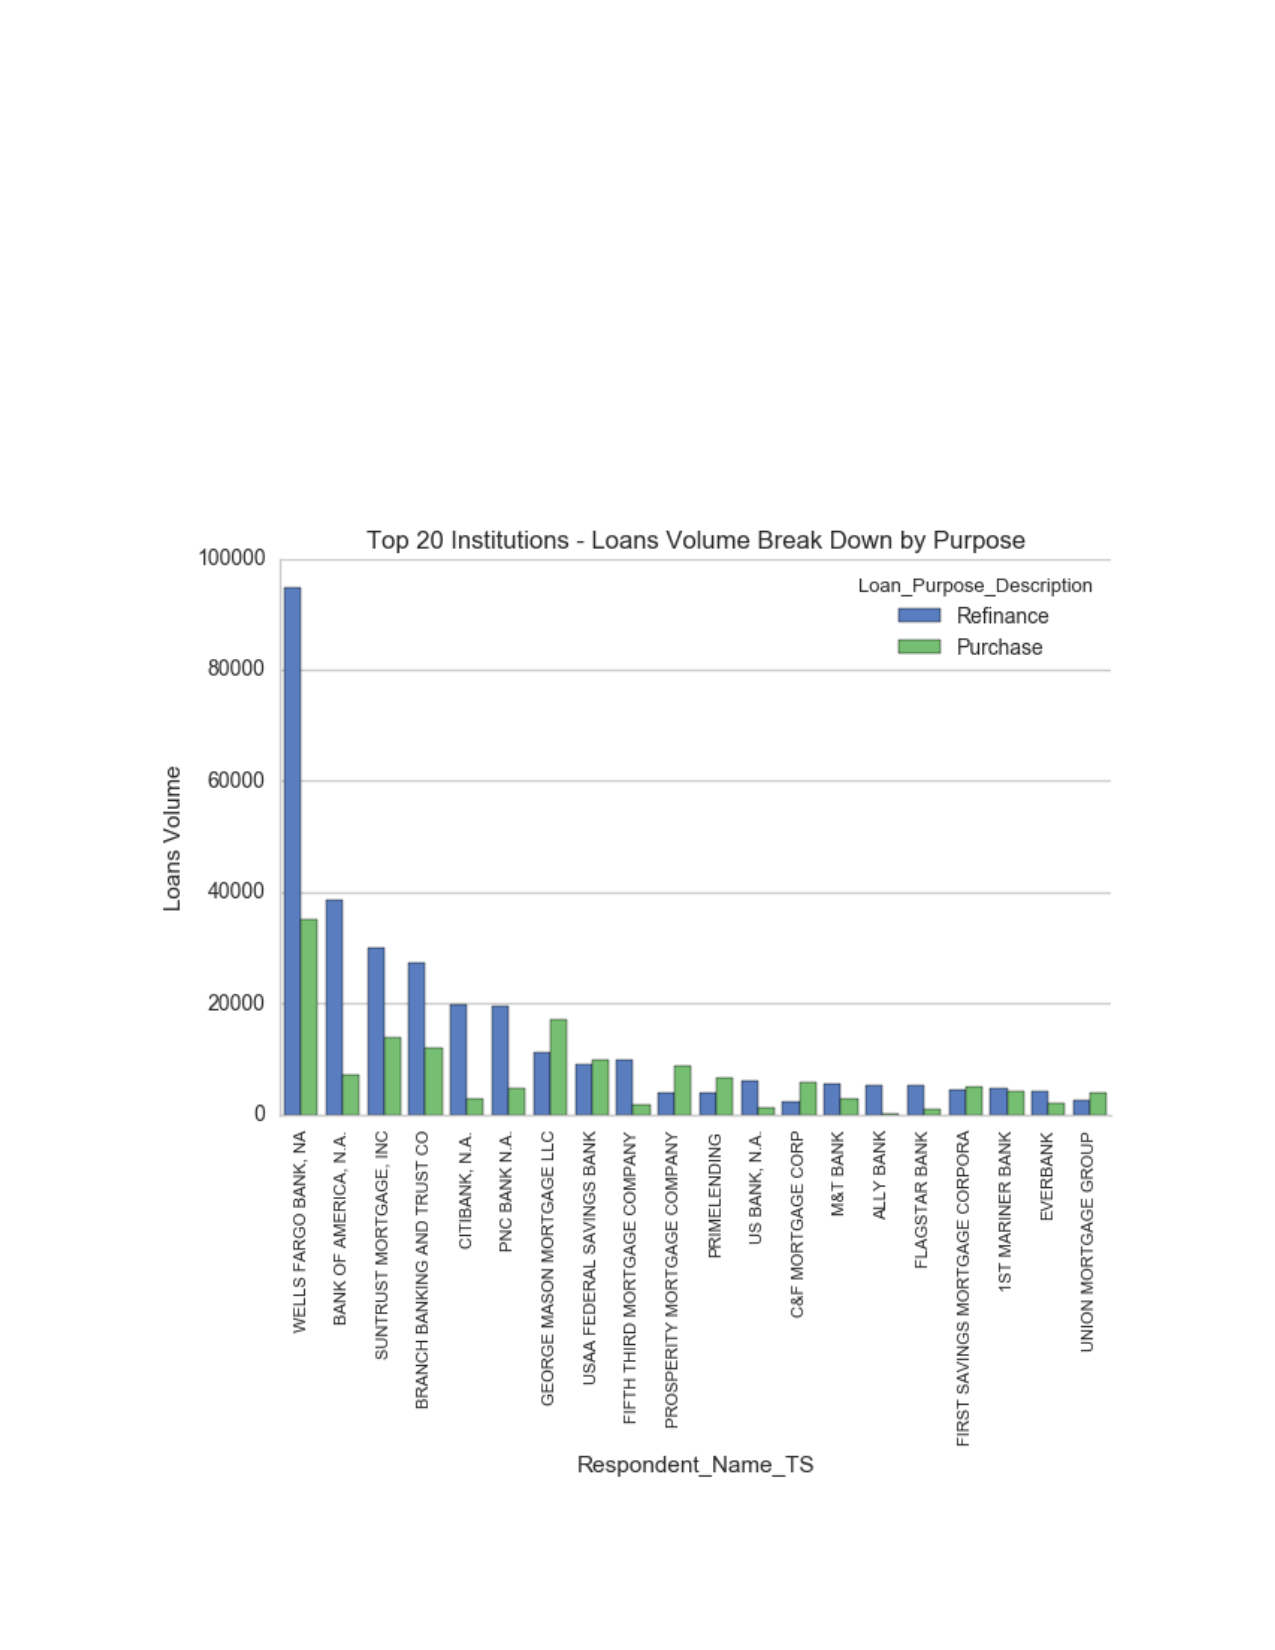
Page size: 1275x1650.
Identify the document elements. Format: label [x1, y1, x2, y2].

picture [150, 516, 1125, 1492]
